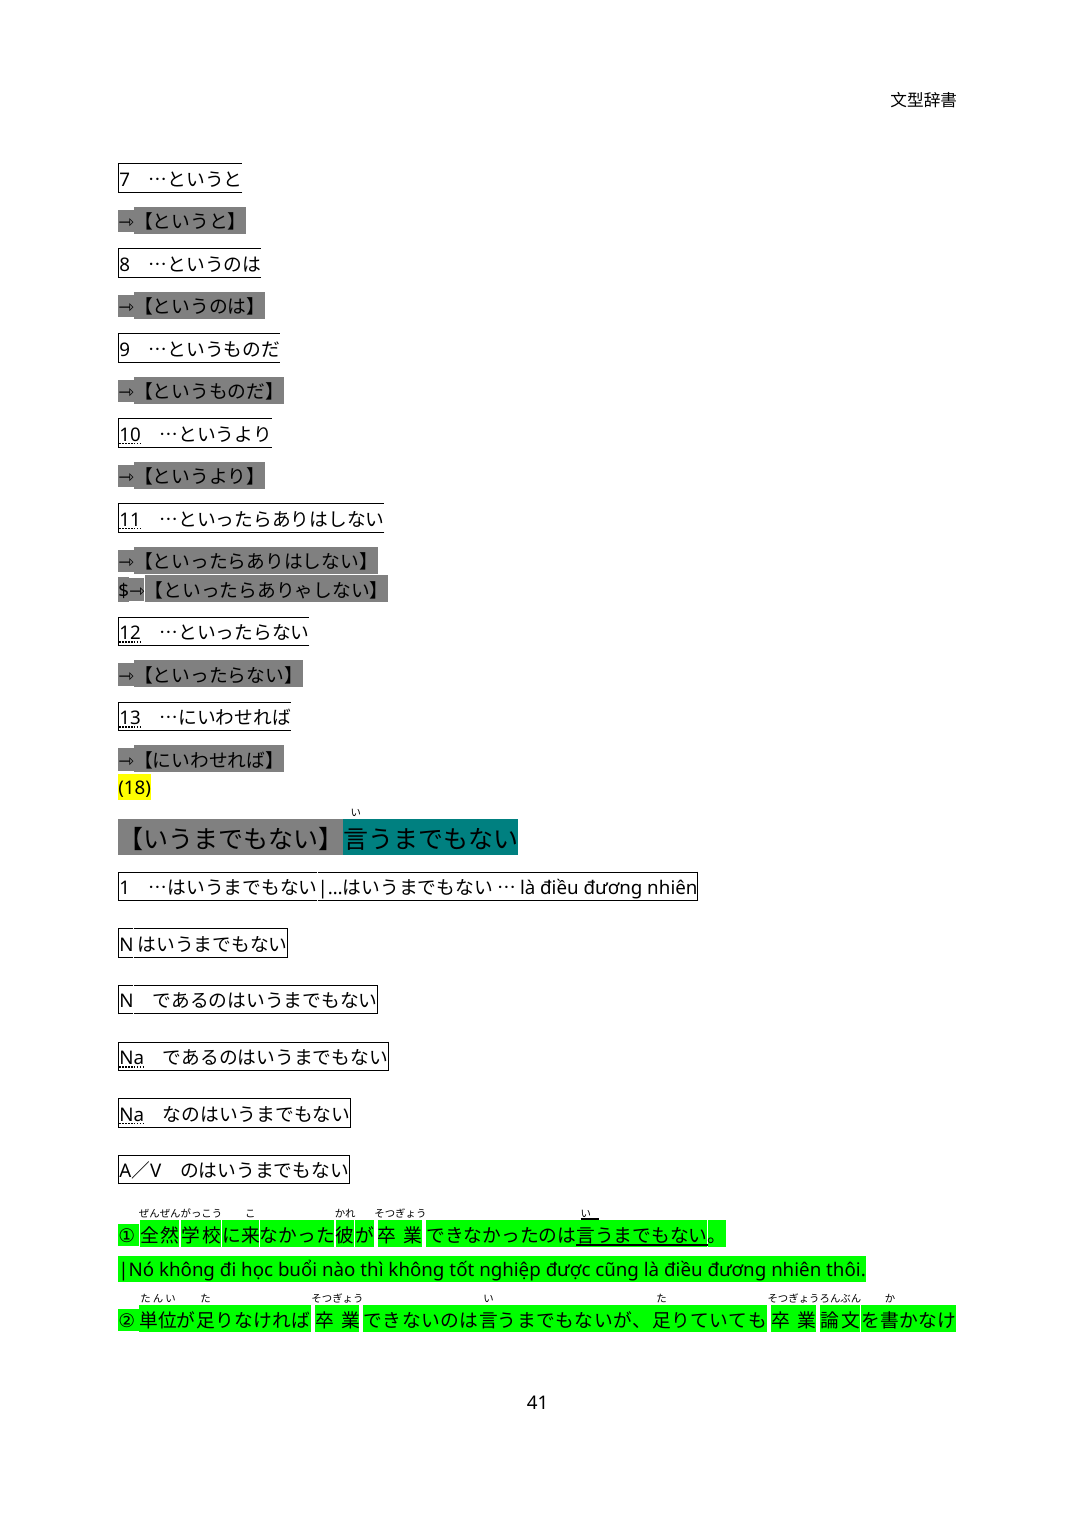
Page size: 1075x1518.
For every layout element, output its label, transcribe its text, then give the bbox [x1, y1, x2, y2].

subtitle 【いうまでもない】うまでもない [118, 801, 957, 858]
